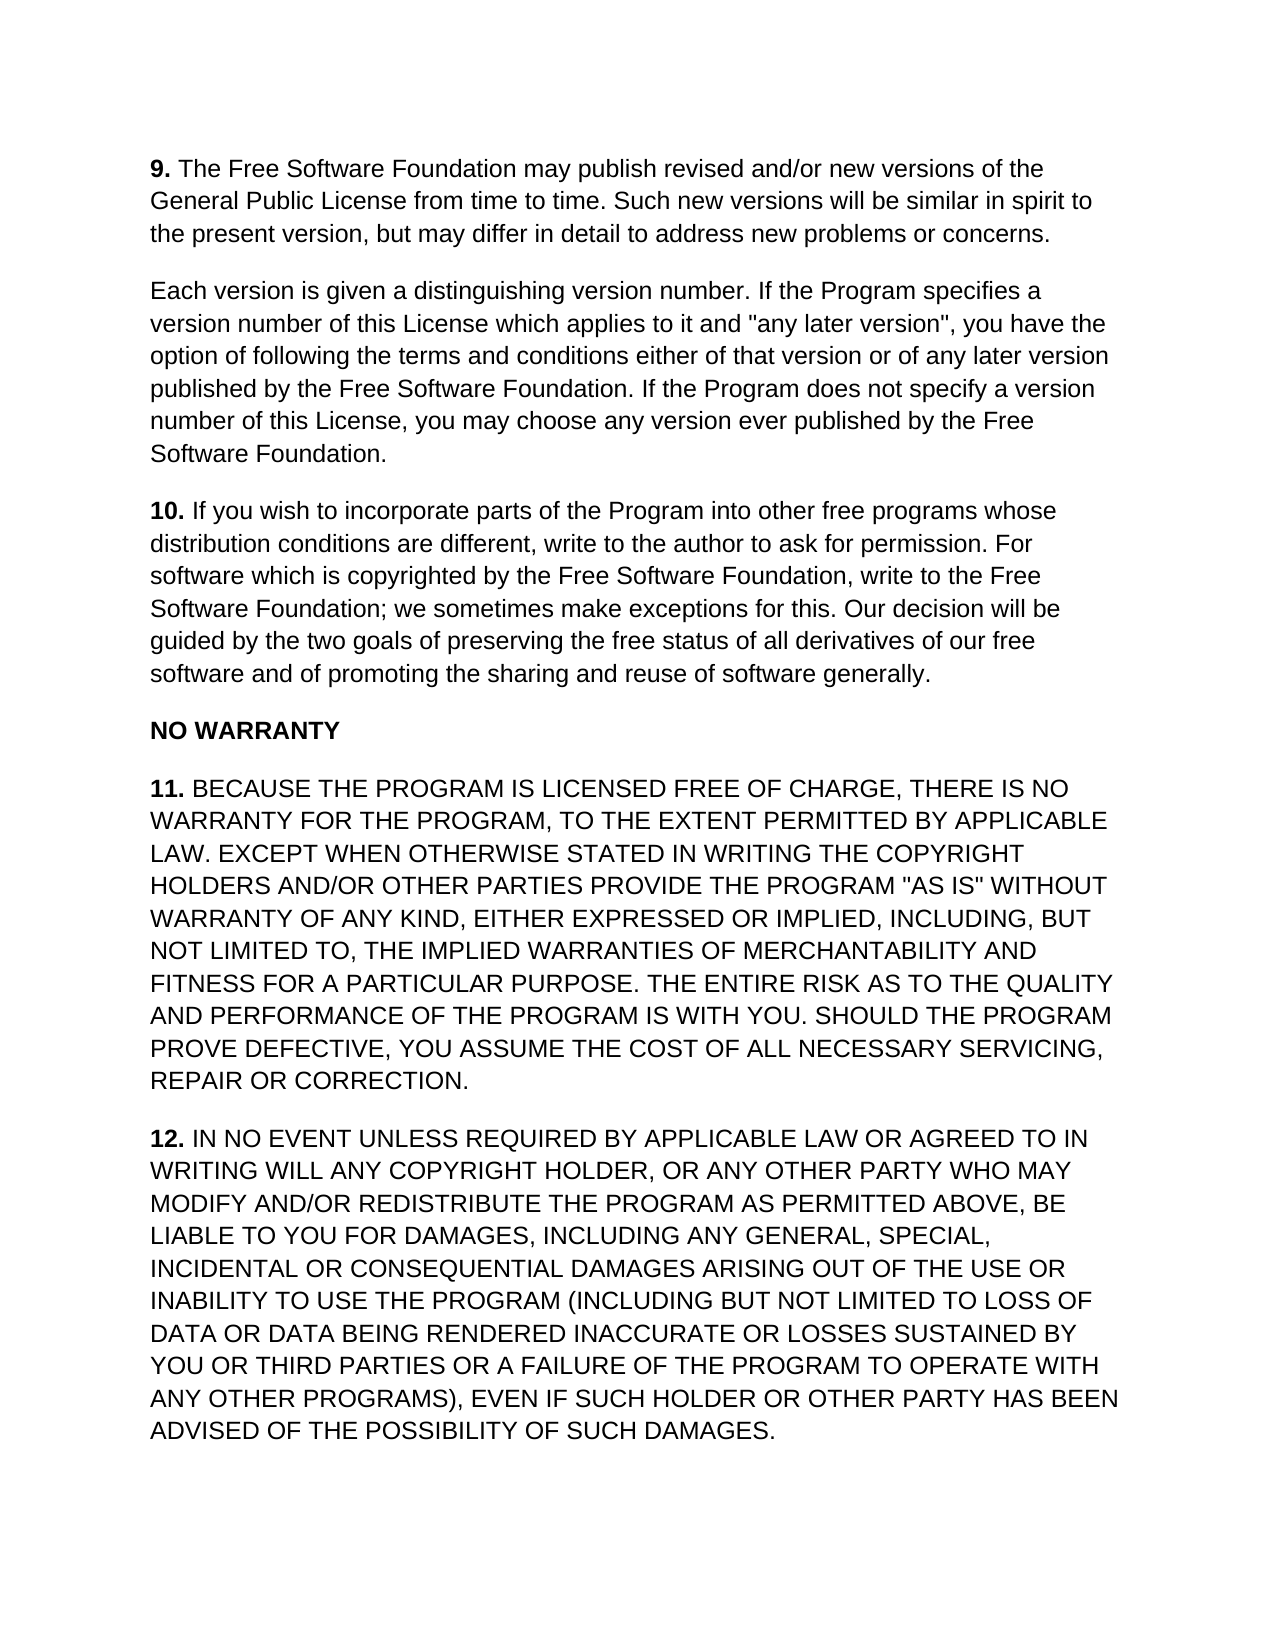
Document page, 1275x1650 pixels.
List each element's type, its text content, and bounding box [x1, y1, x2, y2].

text 11. BECAUSE THE PROGRAM IS LICENSED FREE OF CHARGE, THERE IS NO WARRANTY FOR THE PROGRAM, TO THE EXTENT PERMITTED BY APPLICABLE LAW. EXCEPT WHEN OTHERWISE STATED IN WRITING THE COPYRIGHT HOLDERS AND/OR OTHER PARTIES PROVIDE THE PROGRAM "AS IS" WITHOUT WARRANTY OF ANY KIND, EITHER EXPRESSED OR IMPLIED, INCLUDING, BUT NOT LIMITED TO, THE IMPLIED WARRANTIES OF MERCHANTABILITY AND FITNESS FOR A PARTICULAR PURPOSE. THE ENTIRE RISK AS TO THE QUALITY AND PERFORMANCE OF THE PROGRAM IS WITH YOU. SHOULD THE PROGRAM PROVE DEFECTIVE, YOU ASSUME THE COST OF ALL NECESSARY SERVICING, REPAIR OR CORRECTION. [150, 770, 1125, 1095]
text 10. If you wish to incorporate parts of the Program into other free programs whose distribution conditions are different, write to the author to ask for permission. For software which is copyrighted by the Free Software Foundation, write to the Free Software Foundation; we sometimes make exceptions for this. Our decision will be guided by the two goals of preserving the free status of all derivatives of our free software and of promoting the sharing and reuse of software generally. [150, 492, 1125, 687]
text NO WARRANTY [150, 712, 1125, 745]
text Each version is given a distinguishing version number. If the Program specifies a version number of this License which applies to it and "any later version", you have the option of following the terms and conditions either of that version or of any later version published by the Free Software Foundation. If the Program does not specify a version number of this License, you may choose any version ever published by the Free Software Foundation. [150, 272, 1125, 467]
text 12. IN NO EVENT UNLESS REQUIRED BY APPLICABLE LAW OR AGREED TO IN WRITING WILL ANY COPYRIGHT HOLDER, OR ANY OTHER PARTY WHO MAY MODIFY AND/OR REDISTRIBUTE THE PROGRAM AS PERMITTED ABOVE, BE LIABLE TO YOU FOR DAMAGES, INCLUDING ANY GENERAL, SPECIAL, INCIDENTAL OR CONSEQUENTIAL DAMAGES ARISING OUT OF THE USE OR INABILITY TO USE THE PROGRAM (INCLUDING BUT NOT LIMITED TO LOSS OF DATA OR DATA BEING RENDERED INACCURATE OR LOSSES SUSTAINED BY YOU OR THIRD PARTIES OR A FAILURE OF THE PROGRAM TO OPERATE WITH ANY OTHER PROGRAMS), EVEN IF SUCH HOLDER OR OTHER PARTY HAS BEEN ADVISED OF THE POSSIBILITY OF SUCH DAMAGES. [150, 1120, 1125, 1445]
text 9. The Free Software Foundation may publish revised and/or new versions of the General Public License from time to time. Such new versions will be similar in spirit to the present version, but may differ in detail to address new problems or concerns. [150, 150, 1125, 247]
